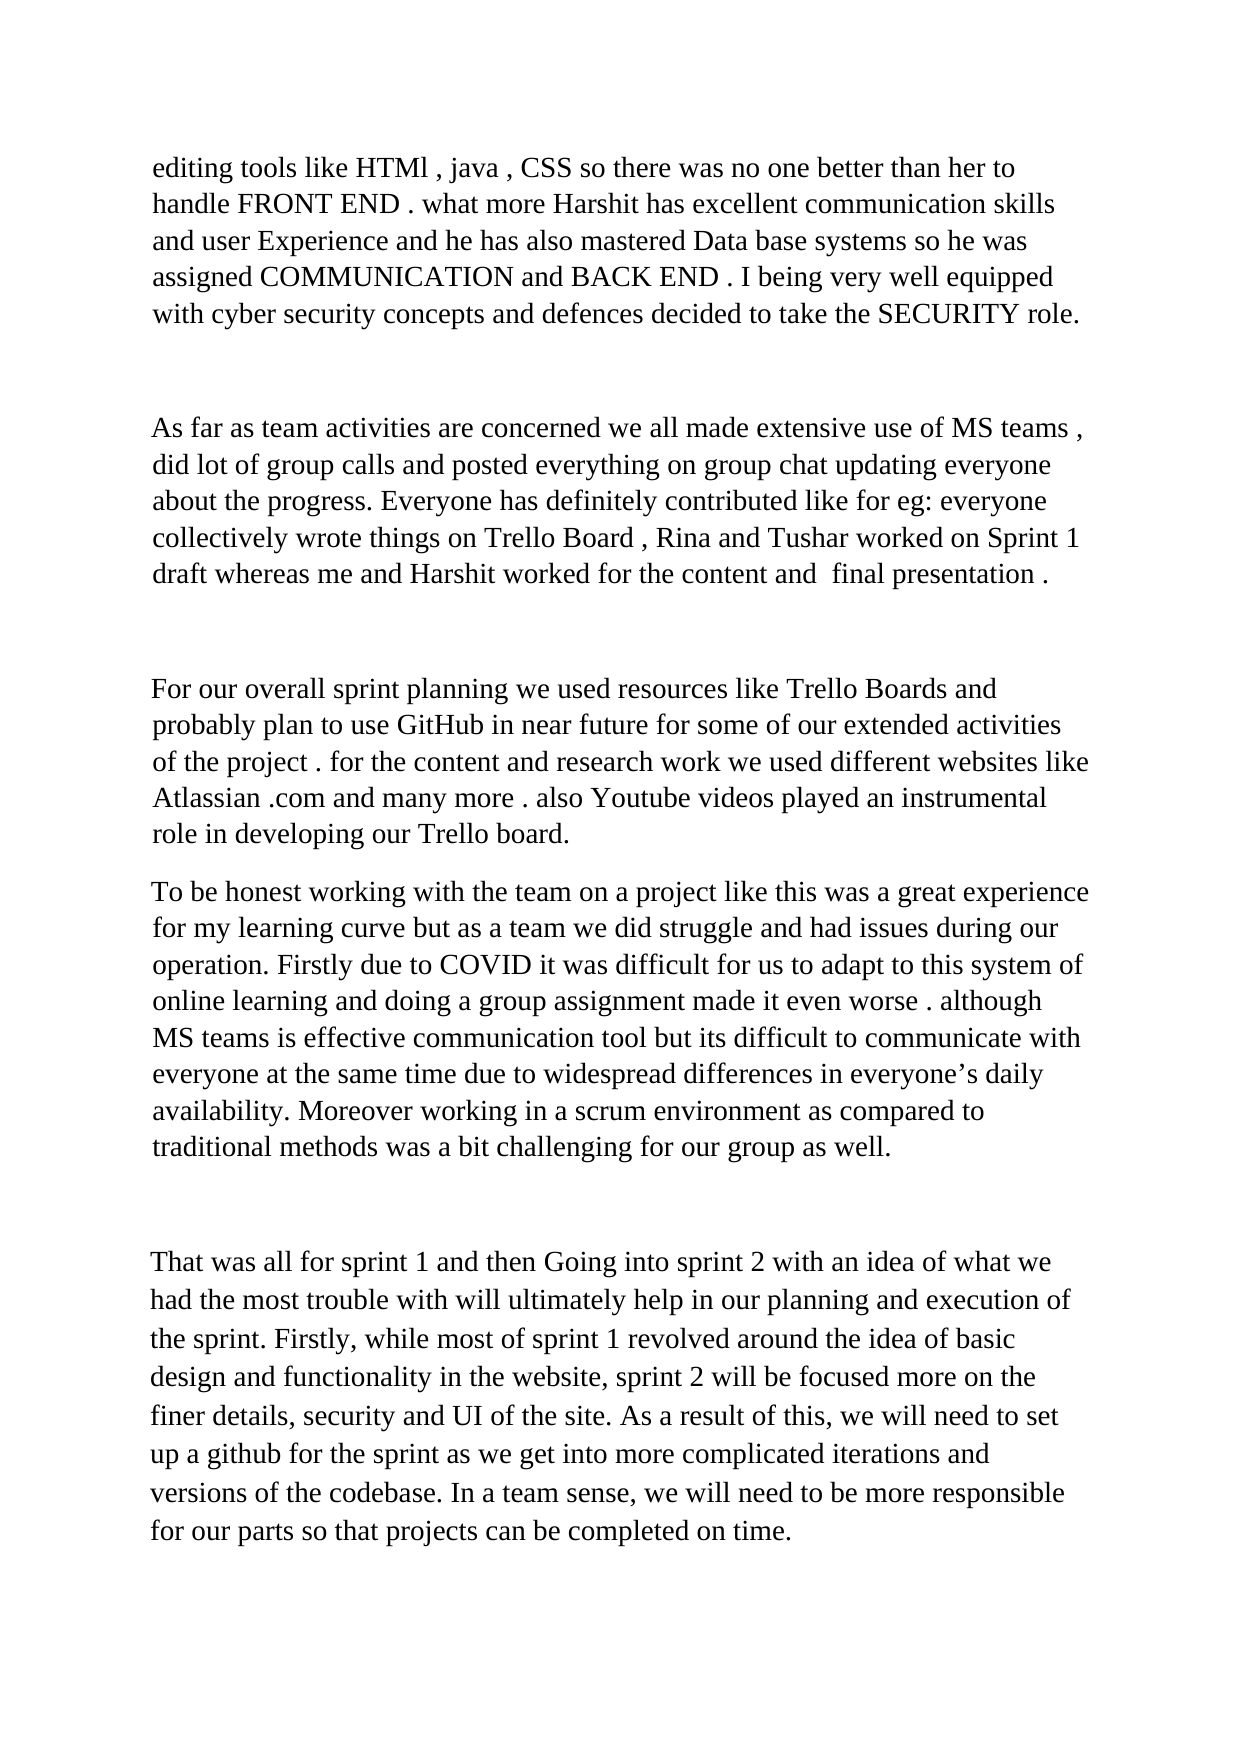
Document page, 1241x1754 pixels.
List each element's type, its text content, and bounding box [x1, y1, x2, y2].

text To be honest working with the team on a project like this was a great experience for my learning curve but as a team we did struggle and had issues during our operation. Firstly due to COVID it was difficult for us to adapt to this system of online learning and doing a group assignment made it even worse . although MS teams is effective communication tool but its difficult to communicate with everyone at the same time due to widespread differences in everyone’s daily availability. Moreover working in a scrum environment as compared to traditional methods was a bit challenging for our group as well. [151, 874, 1090, 1163]
text That was all for sprint 1 and then Going into sprint 2 with an idea of what we had the most trouble with will ultimately help in our planning and execution of the sprint. Firstly, while most of sprint 1 revolved around the idea of basic design and functionality in the website, sprint 2 will be focused more on the finer details, security and UI of the site. As a result of this, we will need to set up a github for the sprint as we get into more complicated iterations and versions of the codebase. In a team sense, we will need to be more responsible for our parts so that projects can be completed on time. [150, 1244, 1090, 1547]
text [151, 150, 1090, 329]
text As far as team activities are concerned we all made extensive use of MS teams , did lot of group calls and posted everything on group chat updating everyone about the progress. Everyone has definitely contributed like for eg: everyone collectively wrote things on Trello Board , Rina and Tushar worked on Sprint 1 draft whereas me and Harshit worked for the content and final presentation . [151, 410, 1090, 590]
text For our overall sprint planning we used resources like Trello Boards and probably plan to use GitHub in near future for some of our extended activities of the project . for the content and research work we used different websites like Atlassian .com and many more . also Youtube videos played an instrumental role in developing our Trello board. [151, 671, 1090, 850]
